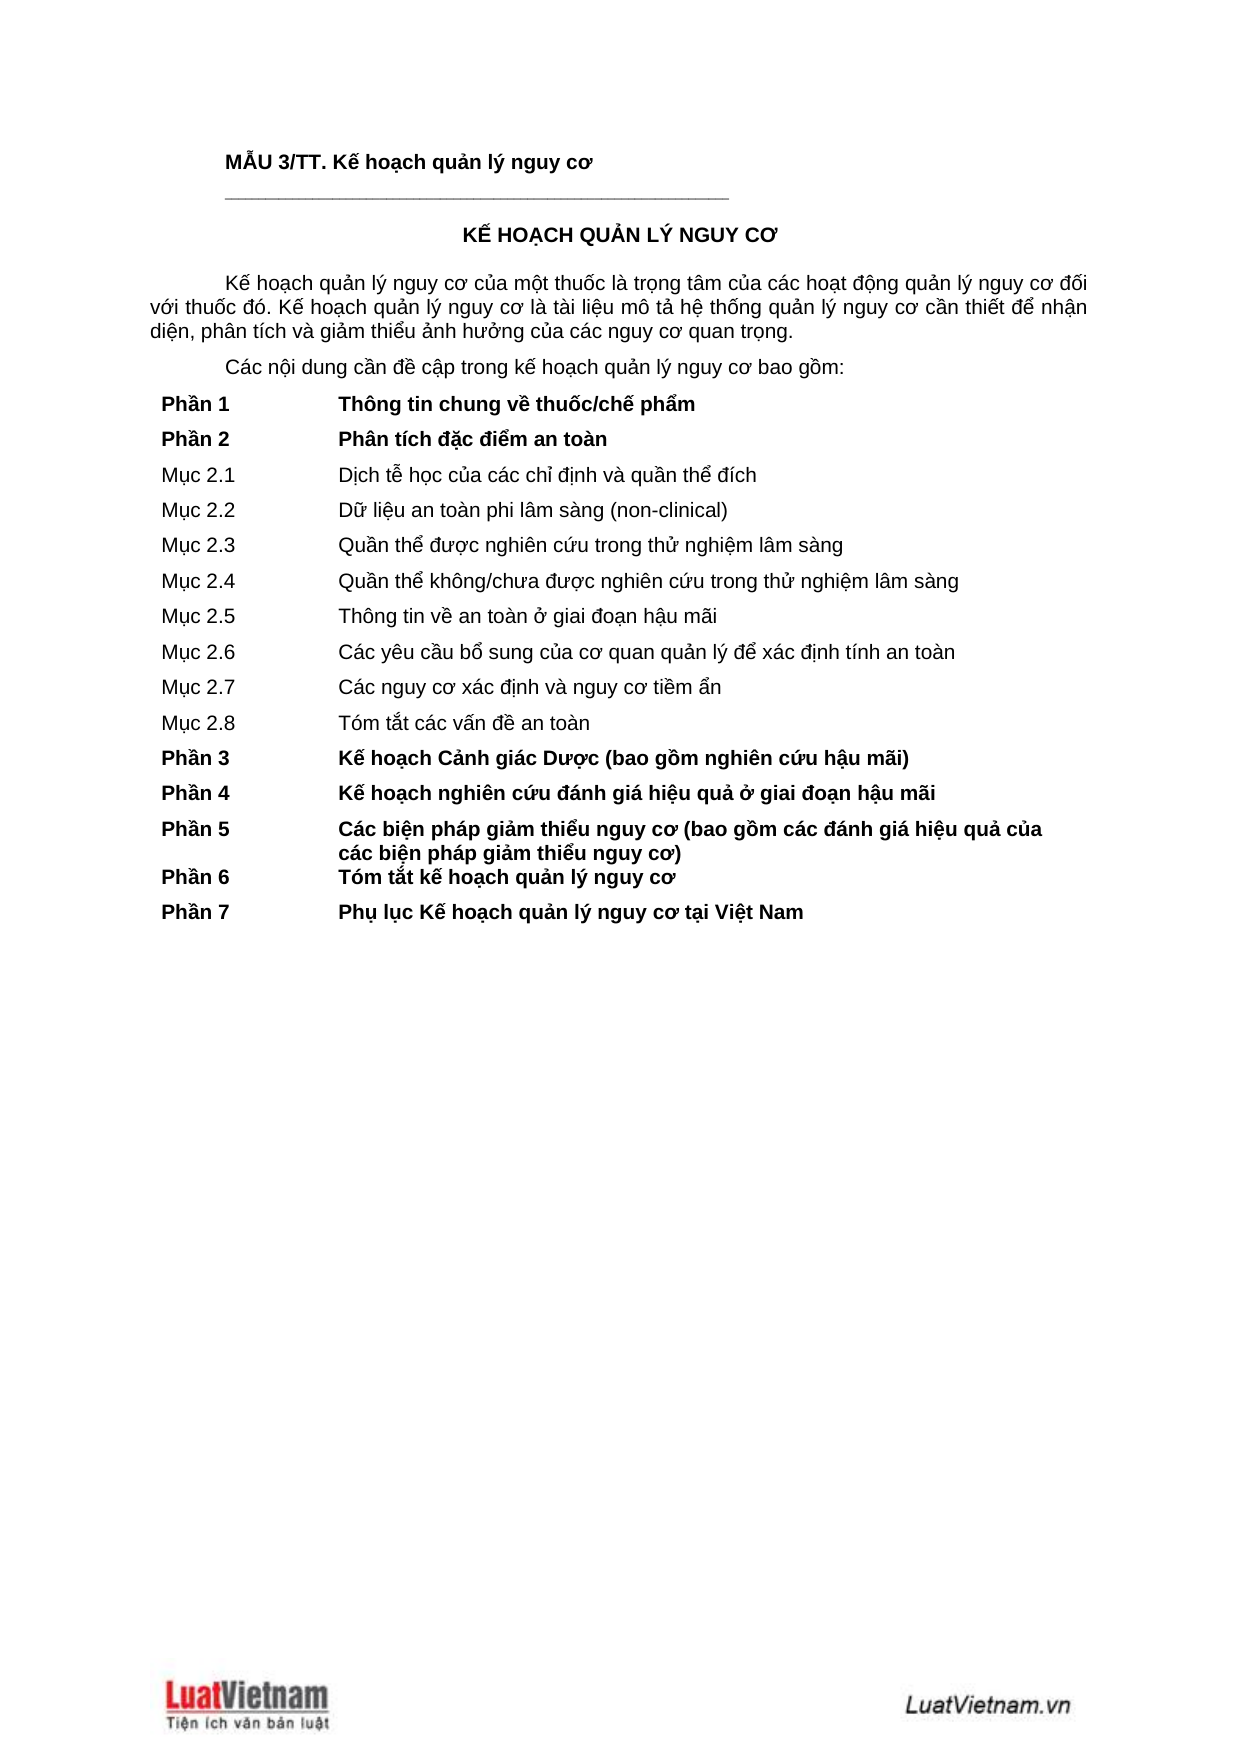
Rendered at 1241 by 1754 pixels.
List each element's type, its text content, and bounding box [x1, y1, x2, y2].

text Kế hoạch quản lý nguy cơ của một thuốc là trọng tâm của các hoạt động quản lý nguy cơ đối với thuốc đó. Kế hoạch quản lý nguy cơ là tài liệu mô tả hệ thống quản lý nguy cơ cần thiết để nhận diện, phân tích và giảm thiểu ảnh hưởng của các nguy cơ quan trọng. [150, 271, 1090, 343]
picture [150, 1658, 1090, 1754]
text KẾ HOẠCH QUẢN LÝ NGUY CƠ [150, 223, 1090, 247]
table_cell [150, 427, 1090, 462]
text ___________________________________________________________________________ [150, 186, 1090, 210]
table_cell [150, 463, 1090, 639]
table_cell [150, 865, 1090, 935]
text Các nội dung cần đề cập trong kế hoạch quản lý nguy cơ bao gồm: [150, 355, 1090, 379]
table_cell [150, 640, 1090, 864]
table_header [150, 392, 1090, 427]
text MẪU 3/TT. Kế hoạch quản lý nguy cơ [150, 150, 1090, 174]
